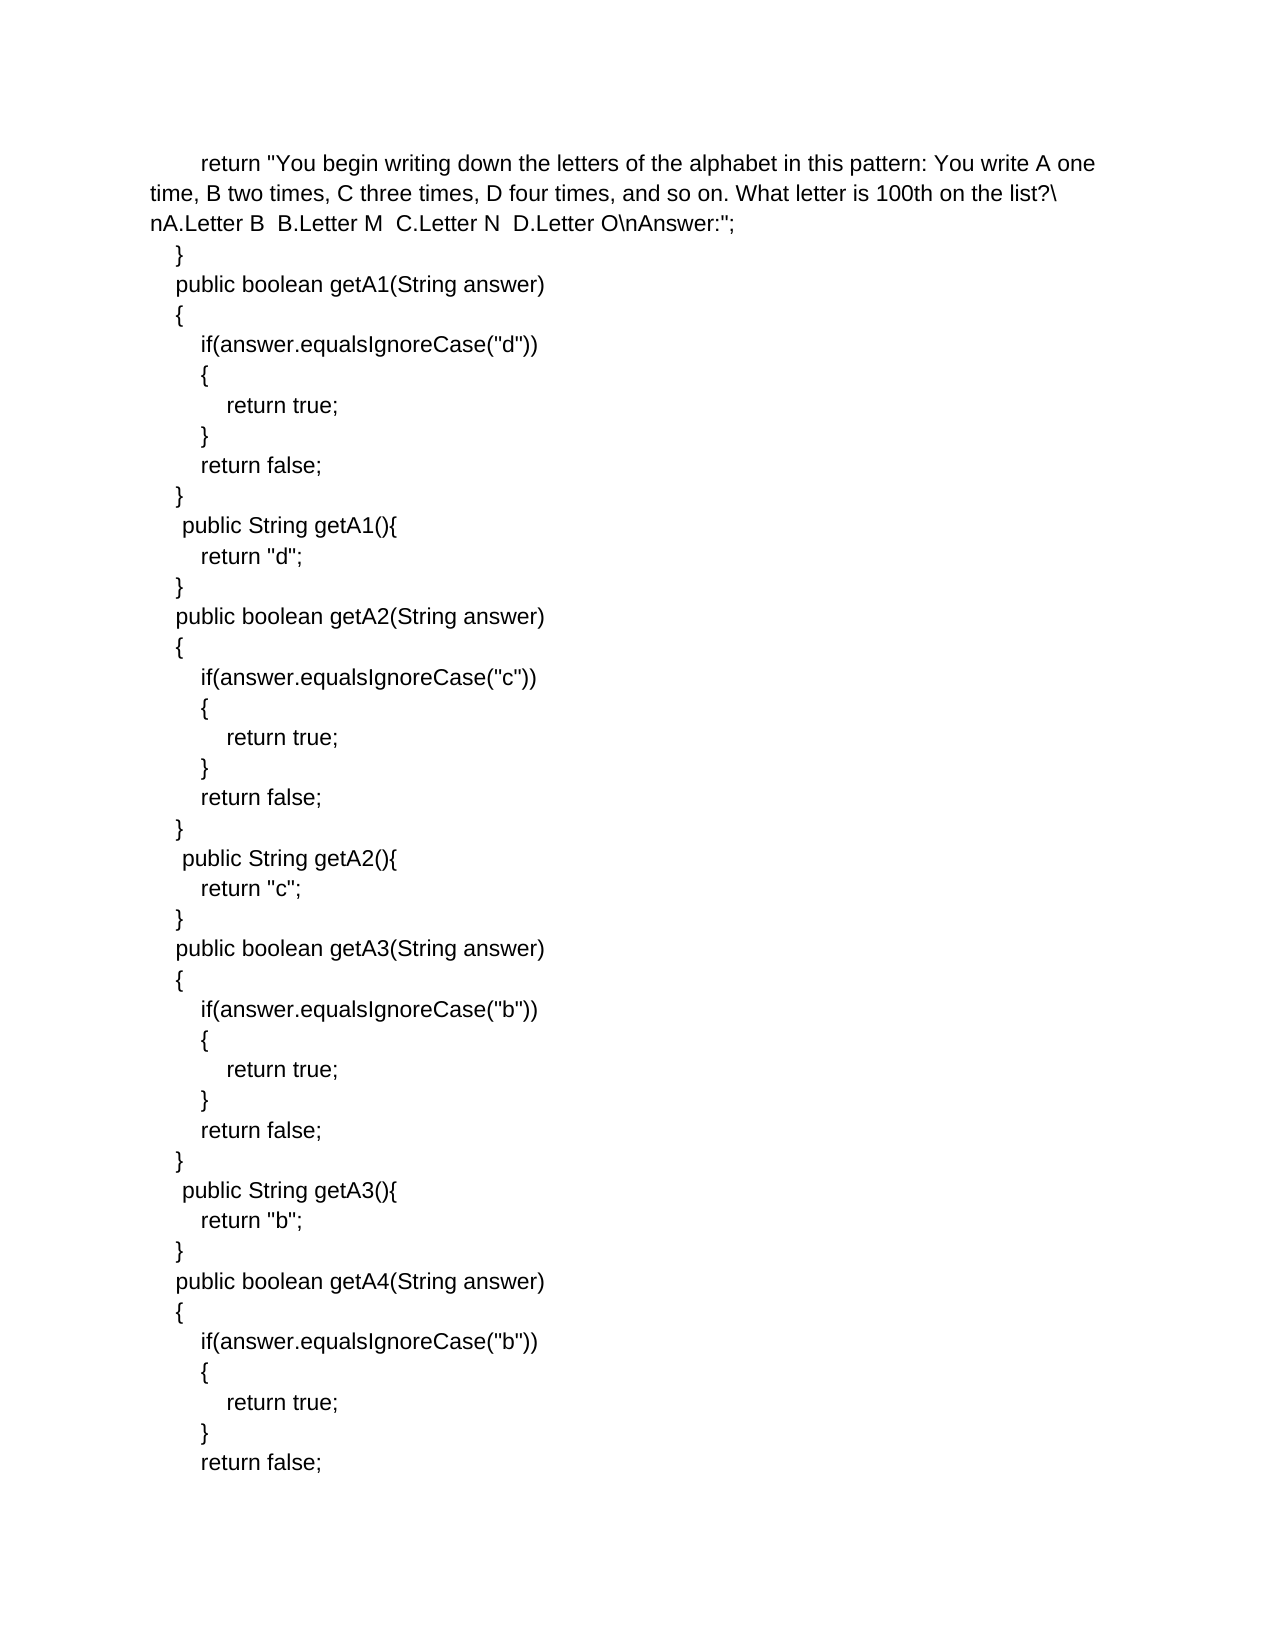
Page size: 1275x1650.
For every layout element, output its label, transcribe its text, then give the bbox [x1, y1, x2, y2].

text return "b"; [150, 1207, 1125, 1234]
text public boolean getA1(String answer) [150, 271, 1125, 297]
text } [150, 1419, 1125, 1445]
text return false; [150, 1449, 1125, 1475]
text if(answer.equalsIgnoreCase("d")) [150, 331, 1125, 358]
text } [150, 814, 1125, 841]
text } [150, 573, 1125, 599]
text public boolean getA2(String answer) [150, 603, 1125, 629]
text return "d"; [150, 543, 1125, 569]
text return true; [150, 1388, 1125, 1415]
text return true; [150, 1056, 1125, 1083]
text { [150, 633, 1125, 660]
text return true; [150, 724, 1125, 750]
text } [150, 422, 1125, 448]
text public String getA3(){ [150, 1177, 1125, 1203]
text { [150, 1358, 1125, 1385]
text } [150, 482, 1125, 509]
text { [150, 694, 1125, 720]
text return false; [150, 452, 1125, 478]
text public String getA2(){ [150, 845, 1125, 871]
text return false; [150, 784, 1125, 811]
text } [150, 905, 1125, 932]
text { [150, 361, 1125, 388]
text if(answer.equalsIgnoreCase("b")) [150, 1328, 1125, 1354]
text return false; [150, 1117, 1125, 1143]
text } [150, 1147, 1125, 1173]
text public boolean getA4(String answer) [150, 1268, 1125, 1294]
text return "You begin writing down the letters of the alphabet in this pattern: You write A one time, B two times, C three times, D four times, and so on. What letter is 100th on the list?\nA.Letter B B.Letter M C.Letter N D.Letter O\nAnswer:"; [150, 150, 1125, 237]
text return true; [150, 392, 1125, 418]
text if(answer.equalsIgnoreCase("b")) [150, 996, 1125, 1022]
text public String getA1(){ [150, 512, 1125, 539]
text } [150, 1237, 1125, 1264]
text } [150, 754, 1125, 781]
text { [150, 1026, 1125, 1052]
text if(answer.equalsIgnoreCase("c")) [150, 663, 1125, 690]
text return "c"; [150, 875, 1125, 901]
text { [150, 301, 1125, 327]
text } [150, 1086, 1125, 1113]
text } [150, 241, 1125, 267]
text public boolean getA3(String answer) [150, 935, 1125, 962]
text { [150, 1298, 1125, 1324]
text { [150, 966, 1125, 992]
